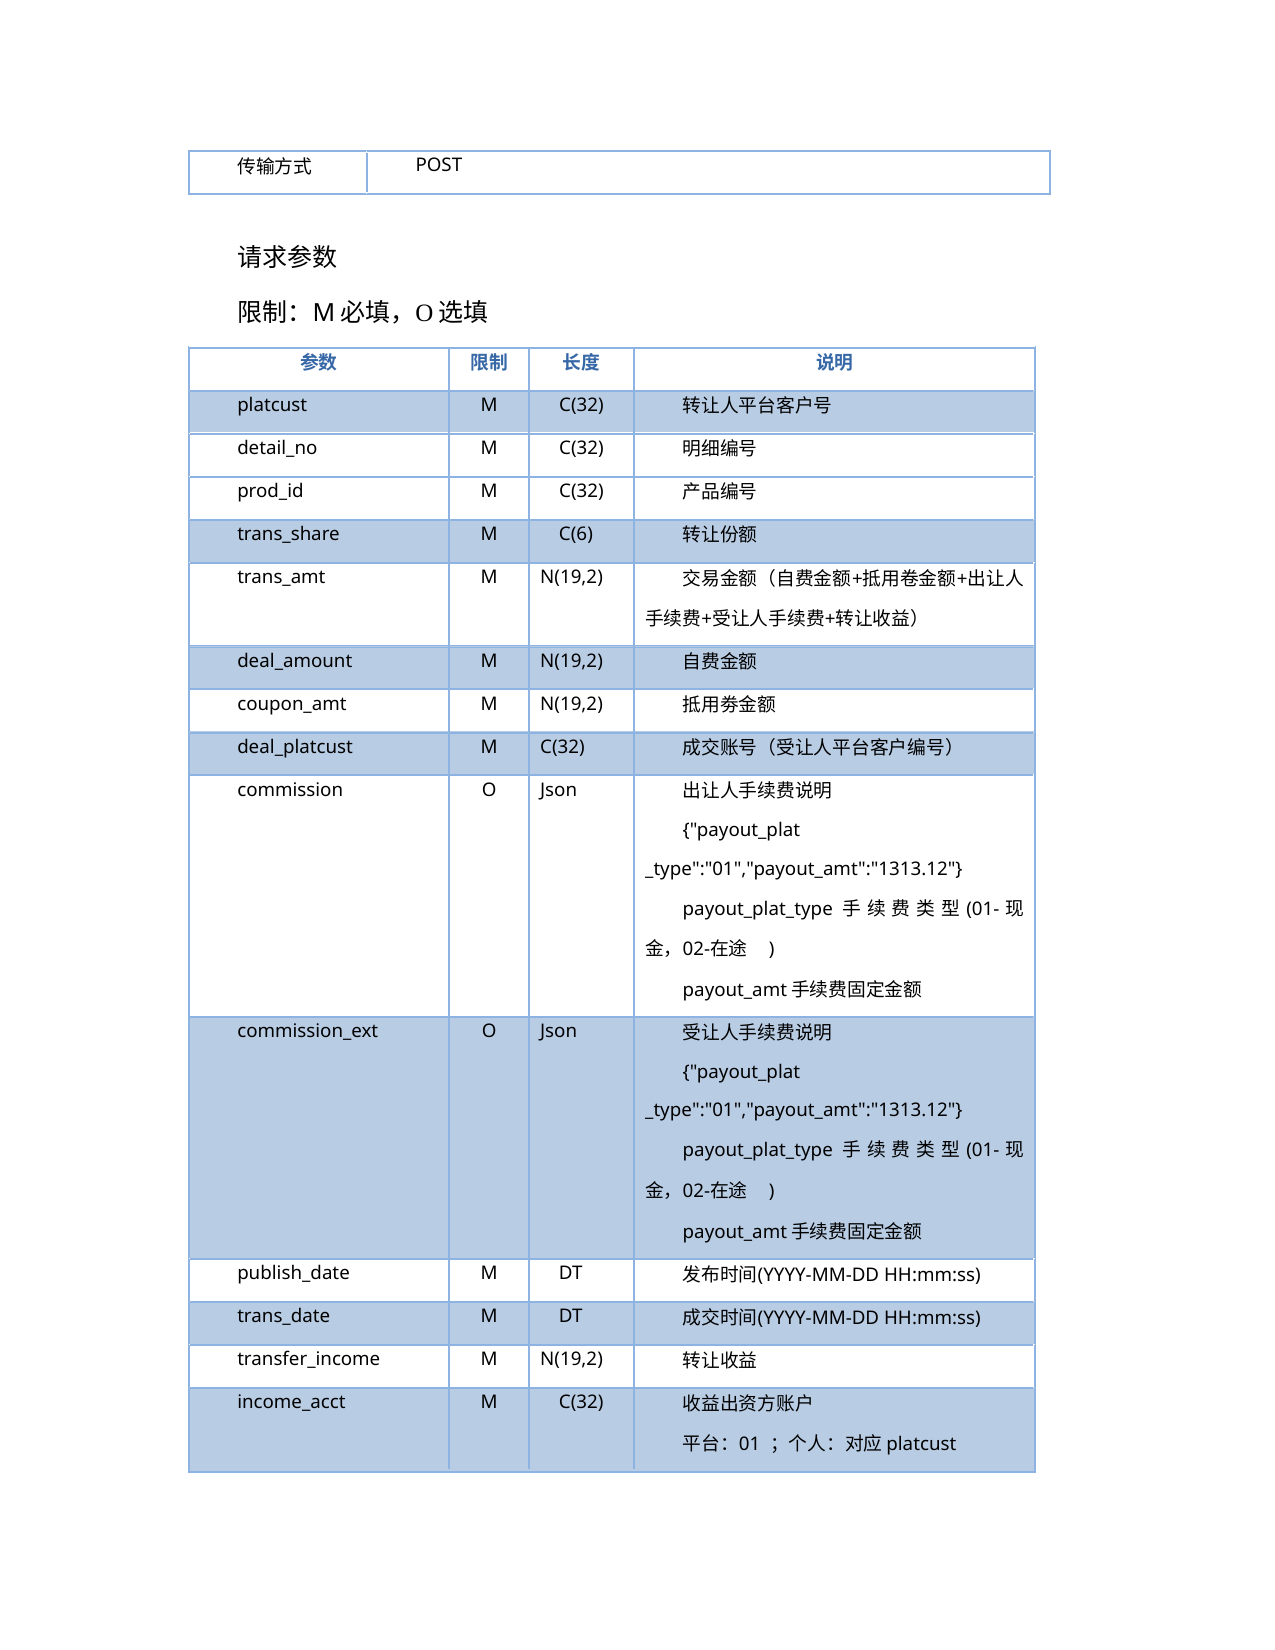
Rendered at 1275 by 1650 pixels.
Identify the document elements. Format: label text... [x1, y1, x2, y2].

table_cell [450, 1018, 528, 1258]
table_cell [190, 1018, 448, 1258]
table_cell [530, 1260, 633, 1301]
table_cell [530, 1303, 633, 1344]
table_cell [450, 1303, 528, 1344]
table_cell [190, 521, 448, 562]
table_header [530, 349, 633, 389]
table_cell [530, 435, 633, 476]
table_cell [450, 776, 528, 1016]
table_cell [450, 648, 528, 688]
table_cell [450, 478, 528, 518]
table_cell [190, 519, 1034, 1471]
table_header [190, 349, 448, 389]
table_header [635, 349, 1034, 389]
text 限制：M必填，O选填 [187, 292, 1087, 328]
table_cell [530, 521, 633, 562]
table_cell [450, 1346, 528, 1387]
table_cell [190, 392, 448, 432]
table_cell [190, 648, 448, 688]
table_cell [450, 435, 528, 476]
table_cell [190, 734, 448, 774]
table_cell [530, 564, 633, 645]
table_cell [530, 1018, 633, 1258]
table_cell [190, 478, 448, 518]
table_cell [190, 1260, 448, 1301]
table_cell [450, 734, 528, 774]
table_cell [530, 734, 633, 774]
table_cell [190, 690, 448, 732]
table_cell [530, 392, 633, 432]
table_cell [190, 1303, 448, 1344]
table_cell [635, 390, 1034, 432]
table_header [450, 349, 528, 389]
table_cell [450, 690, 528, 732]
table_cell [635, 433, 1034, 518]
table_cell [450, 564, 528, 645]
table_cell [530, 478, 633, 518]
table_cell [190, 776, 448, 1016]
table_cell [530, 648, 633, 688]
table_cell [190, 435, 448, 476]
text 请求参数 [187, 238, 1087, 274]
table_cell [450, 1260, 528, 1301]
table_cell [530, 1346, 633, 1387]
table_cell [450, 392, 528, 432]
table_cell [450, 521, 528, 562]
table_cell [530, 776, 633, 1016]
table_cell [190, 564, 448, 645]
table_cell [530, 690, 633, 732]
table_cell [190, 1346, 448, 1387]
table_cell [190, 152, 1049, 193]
